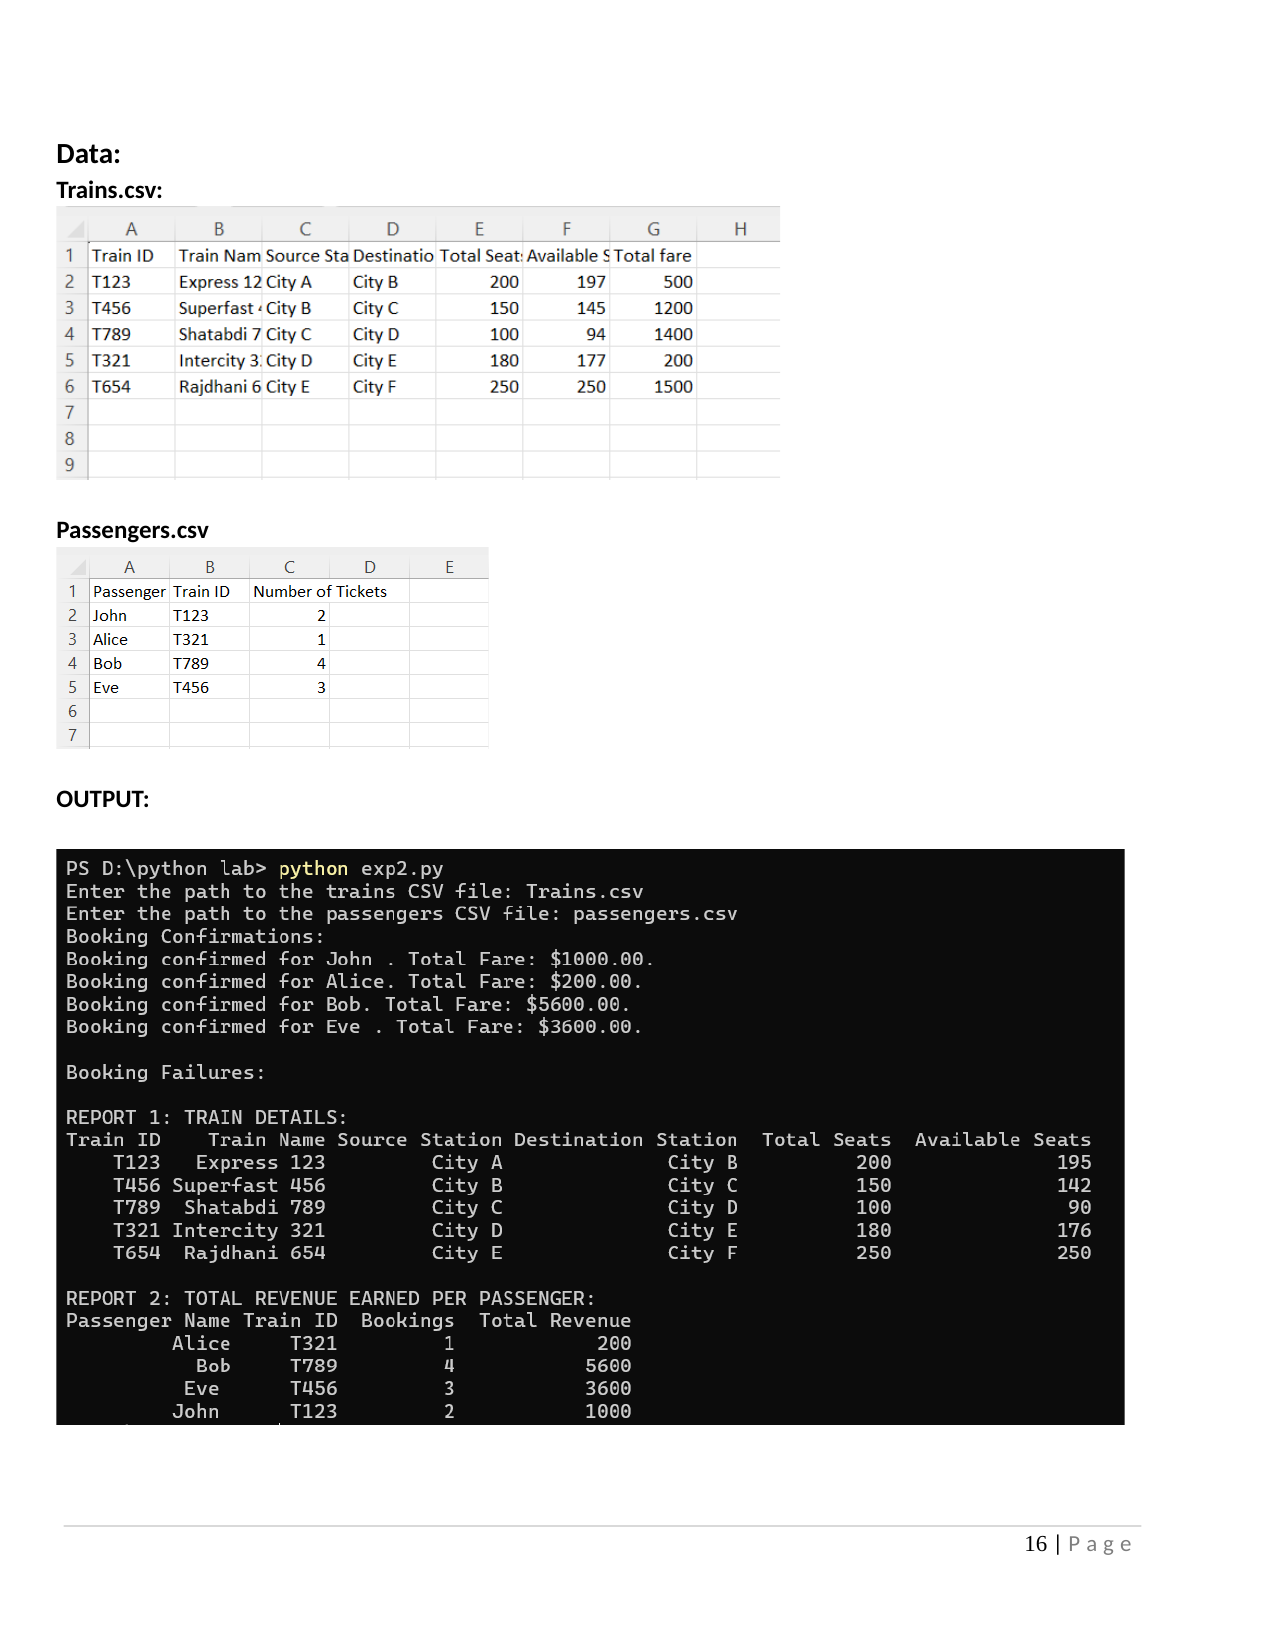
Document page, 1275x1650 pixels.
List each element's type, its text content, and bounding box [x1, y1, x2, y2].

text Trains.csv: [56, 174, 1187, 204]
picture [56, 547, 489, 749]
text Data: [56, 135, 1187, 171]
text OUTPUT: [56, 783, 1187, 814]
picture [56, 206, 780, 480]
picture [56, 849, 1125, 1425]
text Passengers.csv [56, 514, 1187, 545]
